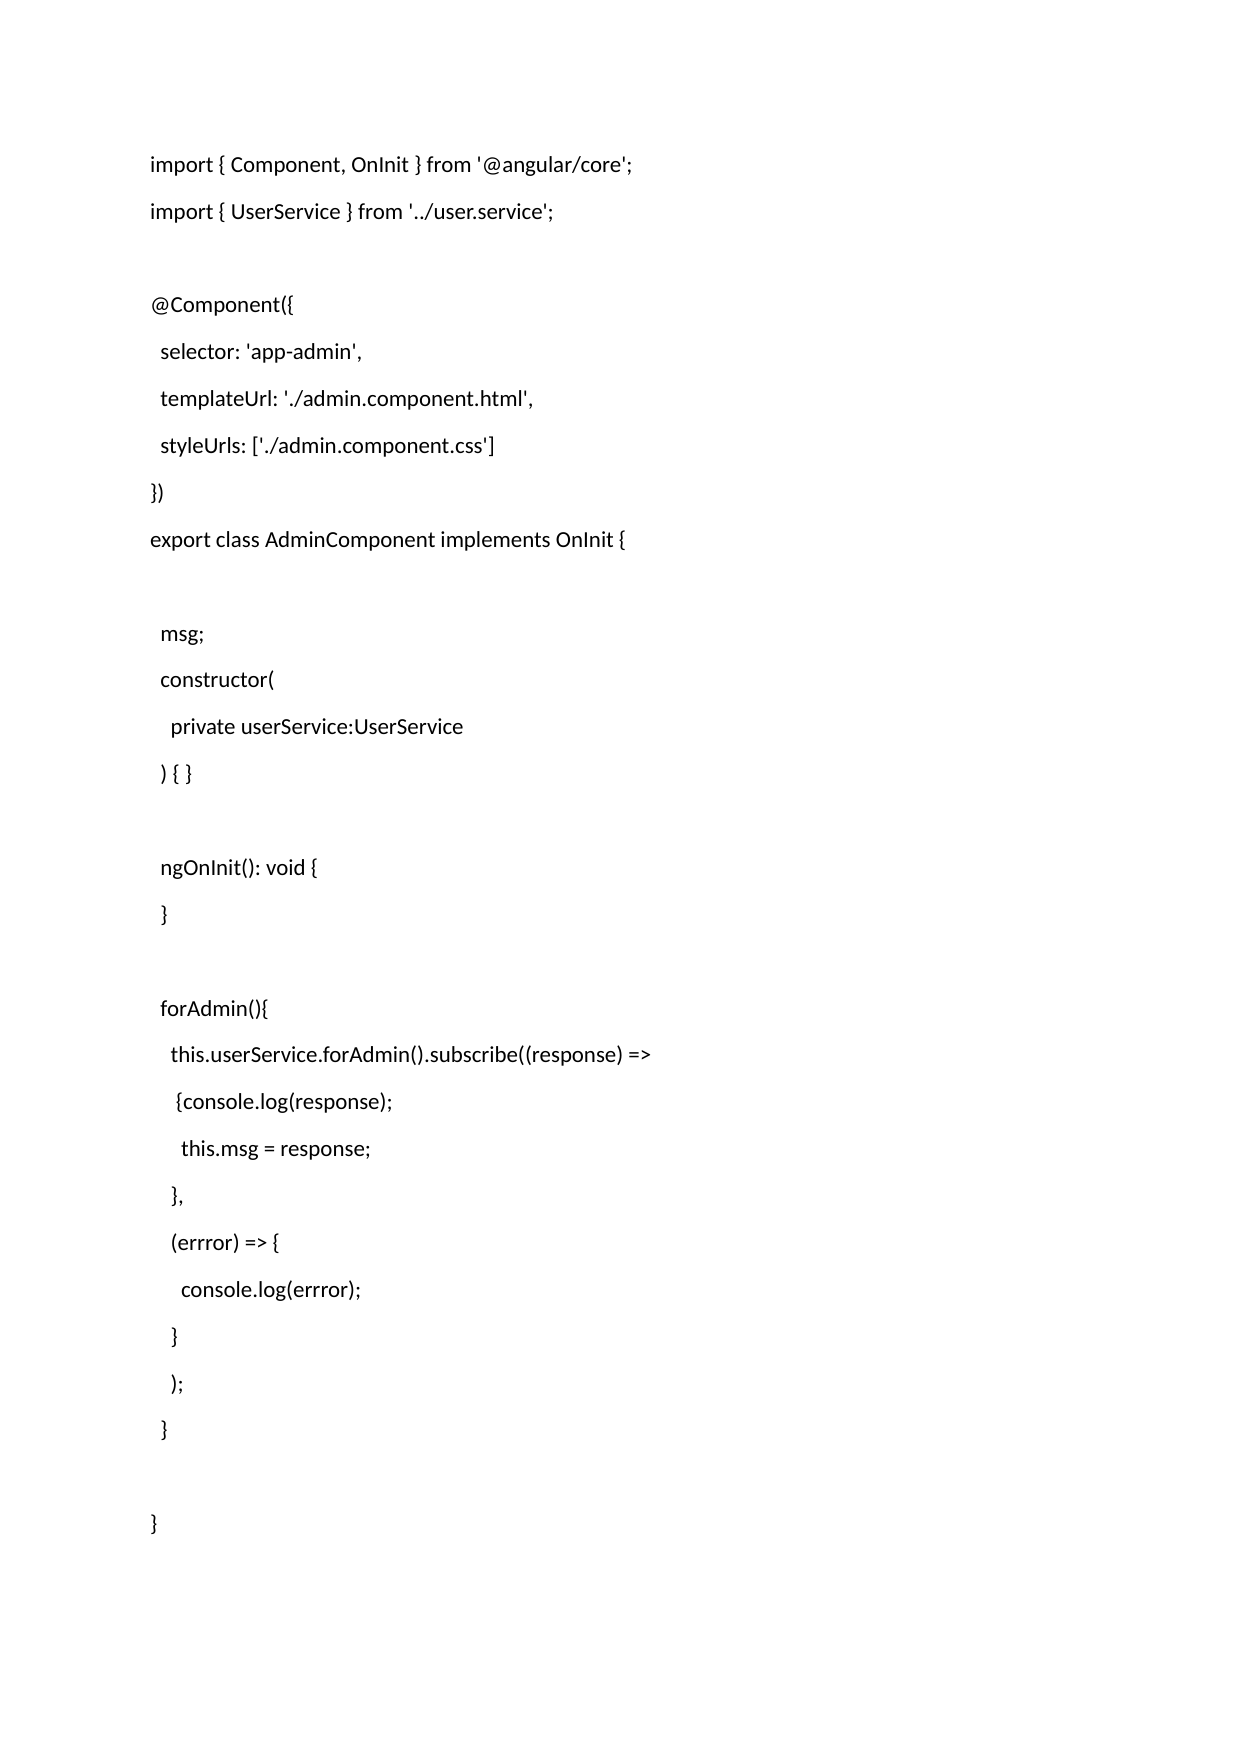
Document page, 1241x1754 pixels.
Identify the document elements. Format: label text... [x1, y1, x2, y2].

text import { Component, OnInit } from '@angular/core'; [150, 150, 1090, 178]
text (errror) => { [150, 1228, 1090, 1256]
text ); [150, 1369, 1090, 1397]
text ngOnInit(): void { [150, 853, 1090, 881]
text {console.log(response); [150, 1087, 1090, 1116]
text styleUrls: ['./admin.component.css'] [150, 431, 1090, 459]
text templateUrl: './admin.component.html', [150, 384, 1090, 412]
text console.log(errror); [150, 1275, 1090, 1303]
text } [150, 900, 1090, 928]
text constructor( [150, 666, 1090, 694]
text private userService:UserService [150, 712, 1090, 741]
text forAdmin(){ [150, 994, 1090, 1022]
text @Component({ [150, 291, 1090, 319]
text export class AdminComponent implements OnInit { [150, 525, 1090, 553]
text import { UserService } from '../user.service'; [150, 197, 1090, 225]
text ) { } [150, 759, 1090, 787]
text } [150, 1322, 1090, 1350]
text }) [150, 478, 1090, 506]
text this.msg = response; [150, 1134, 1090, 1162]
text }, [150, 1181, 1090, 1209]
text } [150, 1416, 1090, 1444]
text selector: 'app-admin', [150, 337, 1090, 366]
text this.userService.forAdmin().subscribe((response) => [150, 1041, 1090, 1069]
text msg; [150, 619, 1090, 647]
text } [150, 1509, 1090, 1537]
